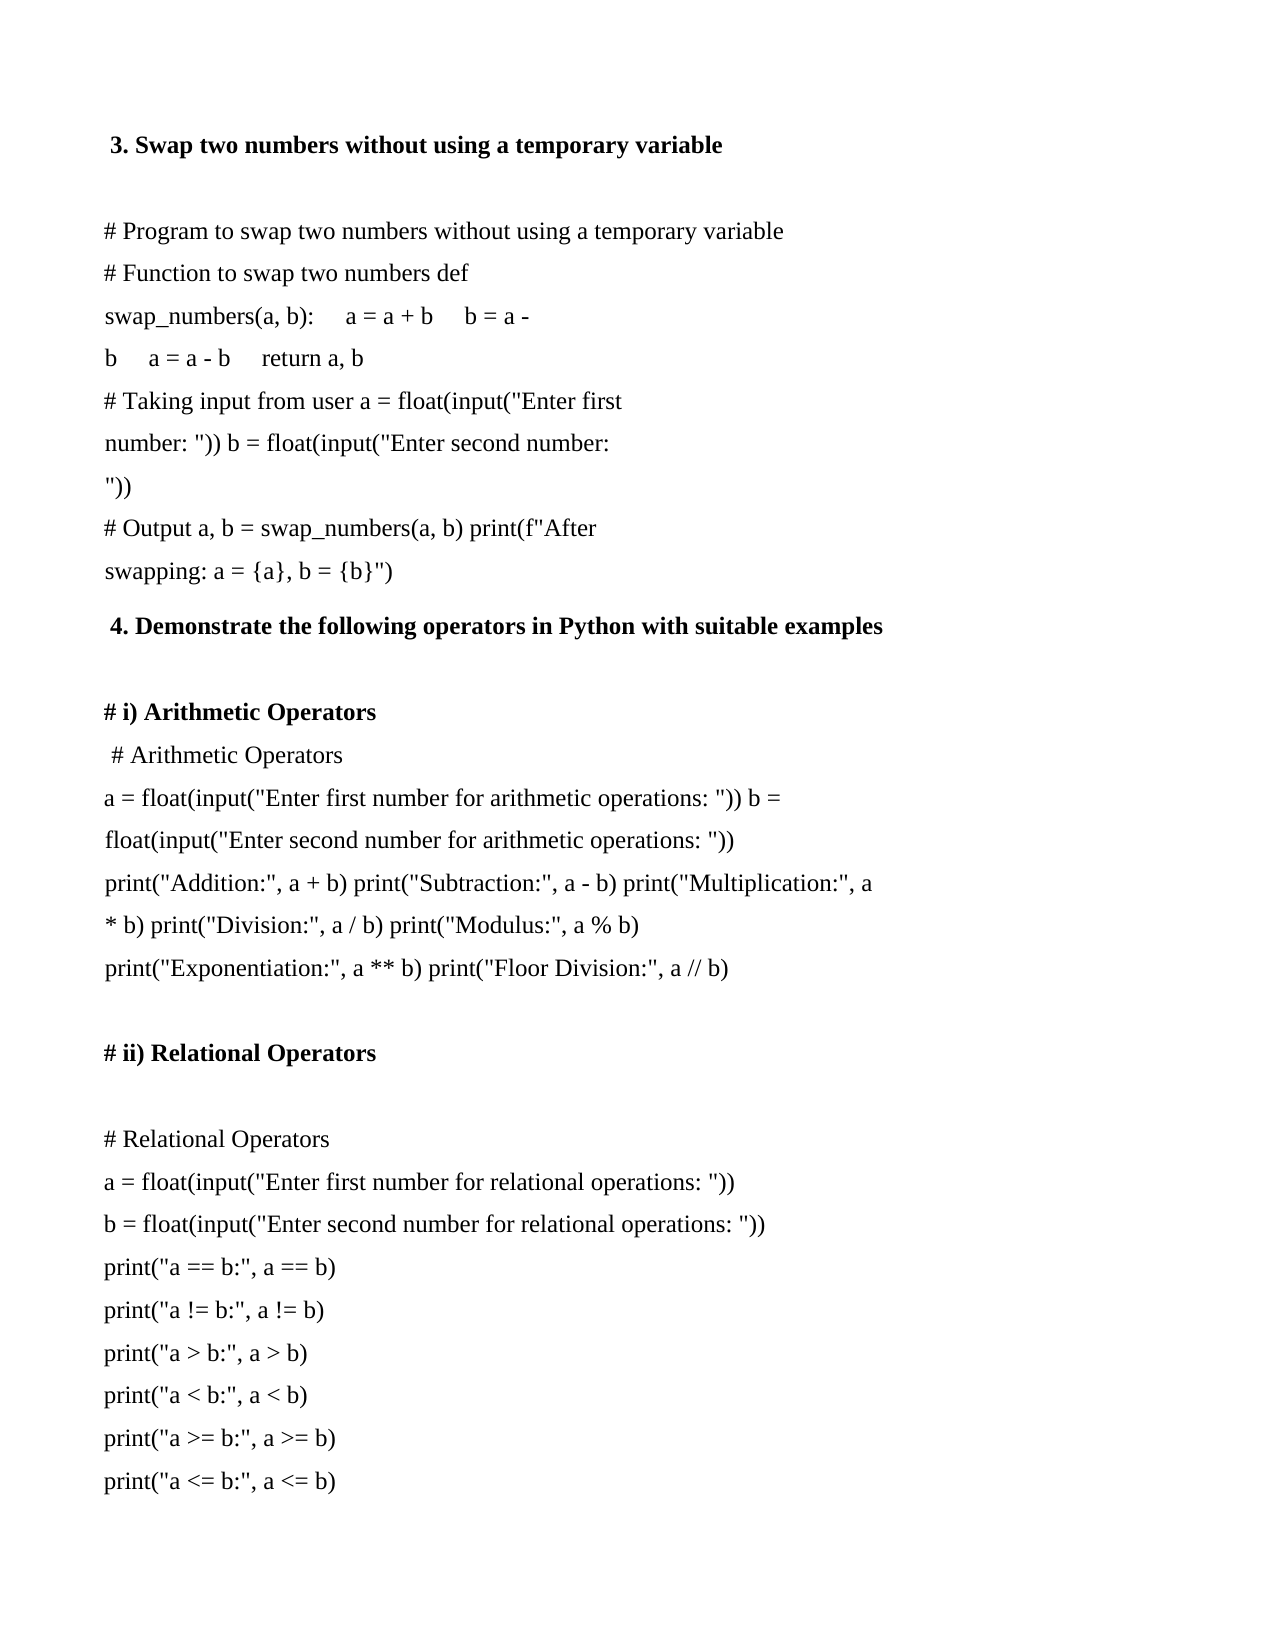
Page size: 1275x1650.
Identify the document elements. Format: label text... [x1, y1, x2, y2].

text print("a > b:", a > b) [103, 1338, 1233, 1367]
text # Program to swap two numbers without using a temporary variable [103, 216, 1207, 245]
text 3. Swap two numbers without using a temporary variable [103, 130, 1230, 159]
text print("a >= b:", a >= b) [103, 1423, 1233, 1452]
text # Taking input from user a = float(input("Enter first number: ")) b = float(input("Enter second number: ")) [103, 386, 627, 500]
text 4. Demonstrate the following operators in Python with suitable examples [103, 611, 1230, 640]
text a = float(input("Enter first number for arithmetic operations: ")) b = float(input("Enter second number for arithmetic operations: ")) print("Addition:", a + b) print("Subtraction:", a - b) print("Multiplication:", a * b) print("Division:", a / b) print("Modulus:", a % b) print("Exponentiation:", a ** b) print("Floor Division:", a // b) [103, 783, 880, 982]
text # ii) Relational Operators [103, 1038, 1230, 1067]
text a = float(input("Enter first number for relational operations: ")) [103, 1167, 1233, 1195]
text # Arithmetic Operators [105, 740, 1230, 769]
text print("a != b:", a != b) [103, 1295, 1233, 1324]
text print("a < b:", a < b) [103, 1381, 1233, 1409]
text print("a == b:", a == b) [103, 1252, 1233, 1281]
text # Function to swap two numbers def swap_numbers(a, b): a = a + b b = a - b a = a - b return a, b [103, 258, 538, 372]
text # Output a, b = swap_numbers(a, b) print(f"After swapping: a = {a}, b = {b}") [103, 513, 633, 585]
text # i) Arithmetic Operators [103, 697, 1230, 726]
text # Relational Operators [103, 1124, 1207, 1153]
text b = float(input("Enter second number for relational operations: ")) [103, 1209, 1233, 1238]
text print("a <= b:", a <= b) [103, 1466, 1233, 1495]
